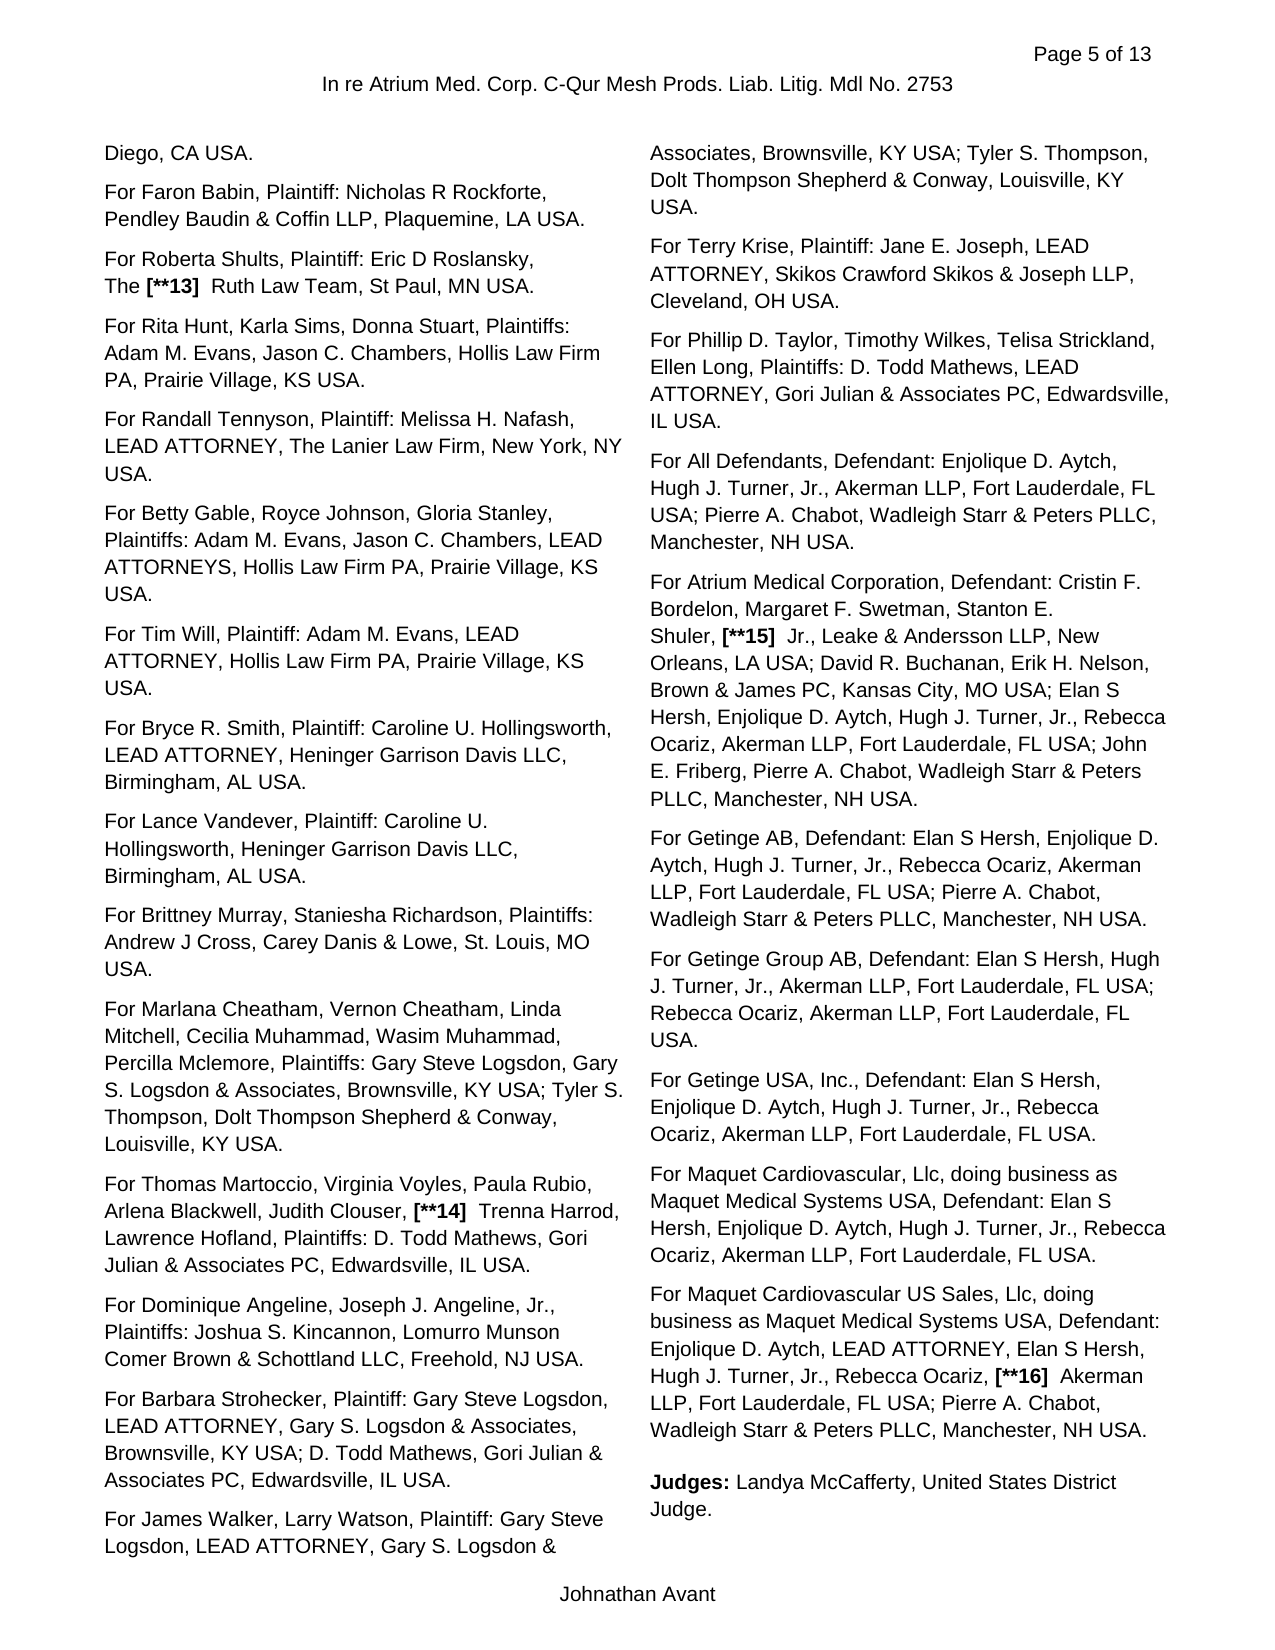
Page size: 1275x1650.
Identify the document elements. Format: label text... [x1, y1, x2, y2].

text For Atrium Medical Corporation, Defendant: Cristin F. Bordelon, Margaret F. Swetman, Stanton E. Shuler, [**15] Jr., Leake & Andersson LLP, New Orleans, LA USA; David R. Buchanan, Erik H. Nelson, Brown & James PC, Kansas City, MO USA; Elan S Hersh, Enjolique D. Aytch, Hugh J. Turner, Jr., Rebecca Ocariz, Akerman LLP, Fort Lauderdale, FL USA; John E. Friberg, Pierre A. Chabot, Wadleigh Starr & Peters PLLC, Manchester, NH USA. [650, 567, 1171, 810]
text For Roberta Shults, Plaintiff: Eric D Roslansky, The [**13] Ruth Law Team, St Paul, MN USA. [104, 244, 625, 298]
text For Phillip D. Taylor, Timothy Wilkes, Telisa Strickland, Ellen Long, Plaintiffs: D. Todd Mathews, LEAD ATTORNEY, Gori Julian & Associates PC, Edwardsville, IL USA. [650, 325, 1171, 433]
text For Maquet Cardiovascular US Sales, Llc, doing business as Maquet Medical Systems USA, Defendant: Enjolique D. Aytch, LEAD ATTORNEY, Elan S Hersh, Hugh J. Turner, Jr., Rebecca Ocariz, [**16] Akerman LLP, Fort Lauderdale, FL USA; Pierre A. Chabot, Wadleigh Starr & Peters PLLC, Manchester, NH USA. [650, 1279, 1171, 1442]
text For Tim Will, Plaintiff: Adam M. Evans, LEAD ATTORNEY, Hollis Law Firm PA, Prairie Village, KS USA. [104, 619, 625, 700]
text For Rita Hunt, Karla Sims, Donna Stuart, Plaintiffs: Adam M. Evans, Jason C. Chambers, Hollis Law Firm PA, Prairie Village, KS USA. [104, 310, 625, 392]
text For Brittney Murray, Staniesha Richardson, Plaintiffs: Andrew J Cross, Carey Danis & Lowe, St. Louis, MO USA. [104, 900, 625, 981]
text For Dominique Angeline, Joseph J. Angeline, Jr., Plaintiffs: Joshua S. Kincannon, Lomurro Munson Comer Brown & Schottland LLC, Freehold, NJ USA. [104, 1289, 625, 1371]
text For Maquet Cardiovascular, Llc, doing business as Maquet Medical Systems USA, Defendant: Elan S Hersh, Enjolique D. Aytch, Hugh J. Turner, Jr., Rebecca Ocariz, Akerman LLP, Fort Lauderdale, FL USA. [650, 1158, 1171, 1267]
text For Getinge AB, Defendant: Elan S Hersh, Enjolique D. Aytch, Hugh J. Turner, Jr., Rebecca Ocariz, Akerman LLP, Fort Lauderdale, FL USA; Pierre A. Chabot, Wadleigh Starr & Peters PLLC, Manchester, NH USA. [650, 823, 1171, 931]
text Judges: Landya McCafferty, United States District Judge. [650, 1467, 1171, 1521]
text For Barbara Strohecker, Plaintiff: Gary Steve Logsdon, LEAD ATTORNEY, Gary S. Logsdon & Associates, Brownsville, KY USA; D. Todd Mathews, Gori Julian & Associates PC, Edwardsville, IL USA. [104, 1383, 625, 1492]
text For James Walker, Larry Watson, Plaintiff: Gary Steve Logsdon, LEAD ATTORNEY, Gary S. Logsdon & Associates, Brownsville, KY USA; Tyler S. Thompson, Dolt Thompson Shepherd & Conway, Louisville, KY USA. [104, 1504, 625, 1558]
text For Khristina Smith, Plaintiff: Charles T. Paglialunga, James W. Humann, Paglialunga & Harris PS, San Diego, CA USA. [104, 137, 625, 164]
text For Terry Krise, Plaintiff: Jane E. Joseph, LEAD ATTORNEY, Skikos Crawford Skikos & Joseph LLP, Cleveland, OH USA. [650, 231, 1171, 312]
text For Faron Babin, Plaintiff: Nicholas R Rockforte, Pendley Baudin & Coffin LLP, Plaquemine, LA USA. [104, 177, 625, 231]
text For Marlana Cheatham, Vernon Cheatham, Linda Mitchell, Cecilia Muhammad, Wasim Muhammad, Percilla Mclemore, Plaintiffs: Gary Steve Logsdon, Gary S. Logsdon & Associates, Brownsville, KY USA; Tyler S. Thompson, Dolt Thompson Shepherd & Conway, Louisville, KY USA. [104, 994, 625, 1156]
text For Betty Gable, Royce Johnson, Gloria Stanley, Plaintiffs: Adam M. Evans, Jason C. Chambers, LEAD ATTORNEYS, Hollis Law Firm PA, Prairie Village, KS USA. [104, 498, 625, 606]
text For Bryce R. Smith, Plaintiff: Caroline U. Hollingsworth, LEAD ATTORNEY, Heninger Garrison Davis LLC, Birmingham, AL USA. [104, 712, 625, 794]
text For Getinge USA, Inc., Defendant: Elan S Hersh, Enjolique D. Aytch, Hugh J. Turner, Jr., Rebecca Ocariz, Akerman LLP, Fort Lauderdale, FL USA. [650, 1064, 1171, 1146]
text For All Defendants, Defendant: Enjolique D. Aytch, Hugh J. Turner, Jr., Akerman LLP, Fort Lauderdale, FL USA; Pierre A. Chabot, Wadleigh Starr & Peters PLLC, Manchester, NH USA. [650, 446, 1171, 554]
text For James Walker, Larry Watson, Plaintiff: Gary Steve Logsdon, LEAD ATTORNEY, Gary S. Logsdon & Associates, Brownsville, KY USA; Tyler S. Thompson, Dolt Thompson Shepherd & Conway, Louisville, KY USA. [650, 137, 1171, 219]
text For Lance Vandever, Plaintiff: Caroline U. Hollingsworth, Heninger Garrison Davis LLC, Birmingham, AL USA. [104, 806, 625, 887]
text For Thomas Martoccio, Virginia Voyles, Paula Rubio, Arlena Blackwell, Judith Clouser, [**14] Trenna Harrod, Lawrence Hofland, Plaintiffs: D. Todd Mathews, Gori Julian & Associates PC, Edwardsville, IL USA. [104, 1169, 625, 1277]
text For Randall Tennyson, Plaintiff: Melissa H. Nafash, LEAD ATTORNEY, The Lanier Law Firm, New York, NY USA. [104, 404, 625, 485]
text For Getinge Group AB, Defendant: Elan S Hersh, Hugh J. Turner, Jr., Akerman LLP, Fort Lauderdale, FL USA; Rebecca Ocariz, Akerman LLP, Fort Lauderdale, FL USA. [650, 944, 1171, 1052]
